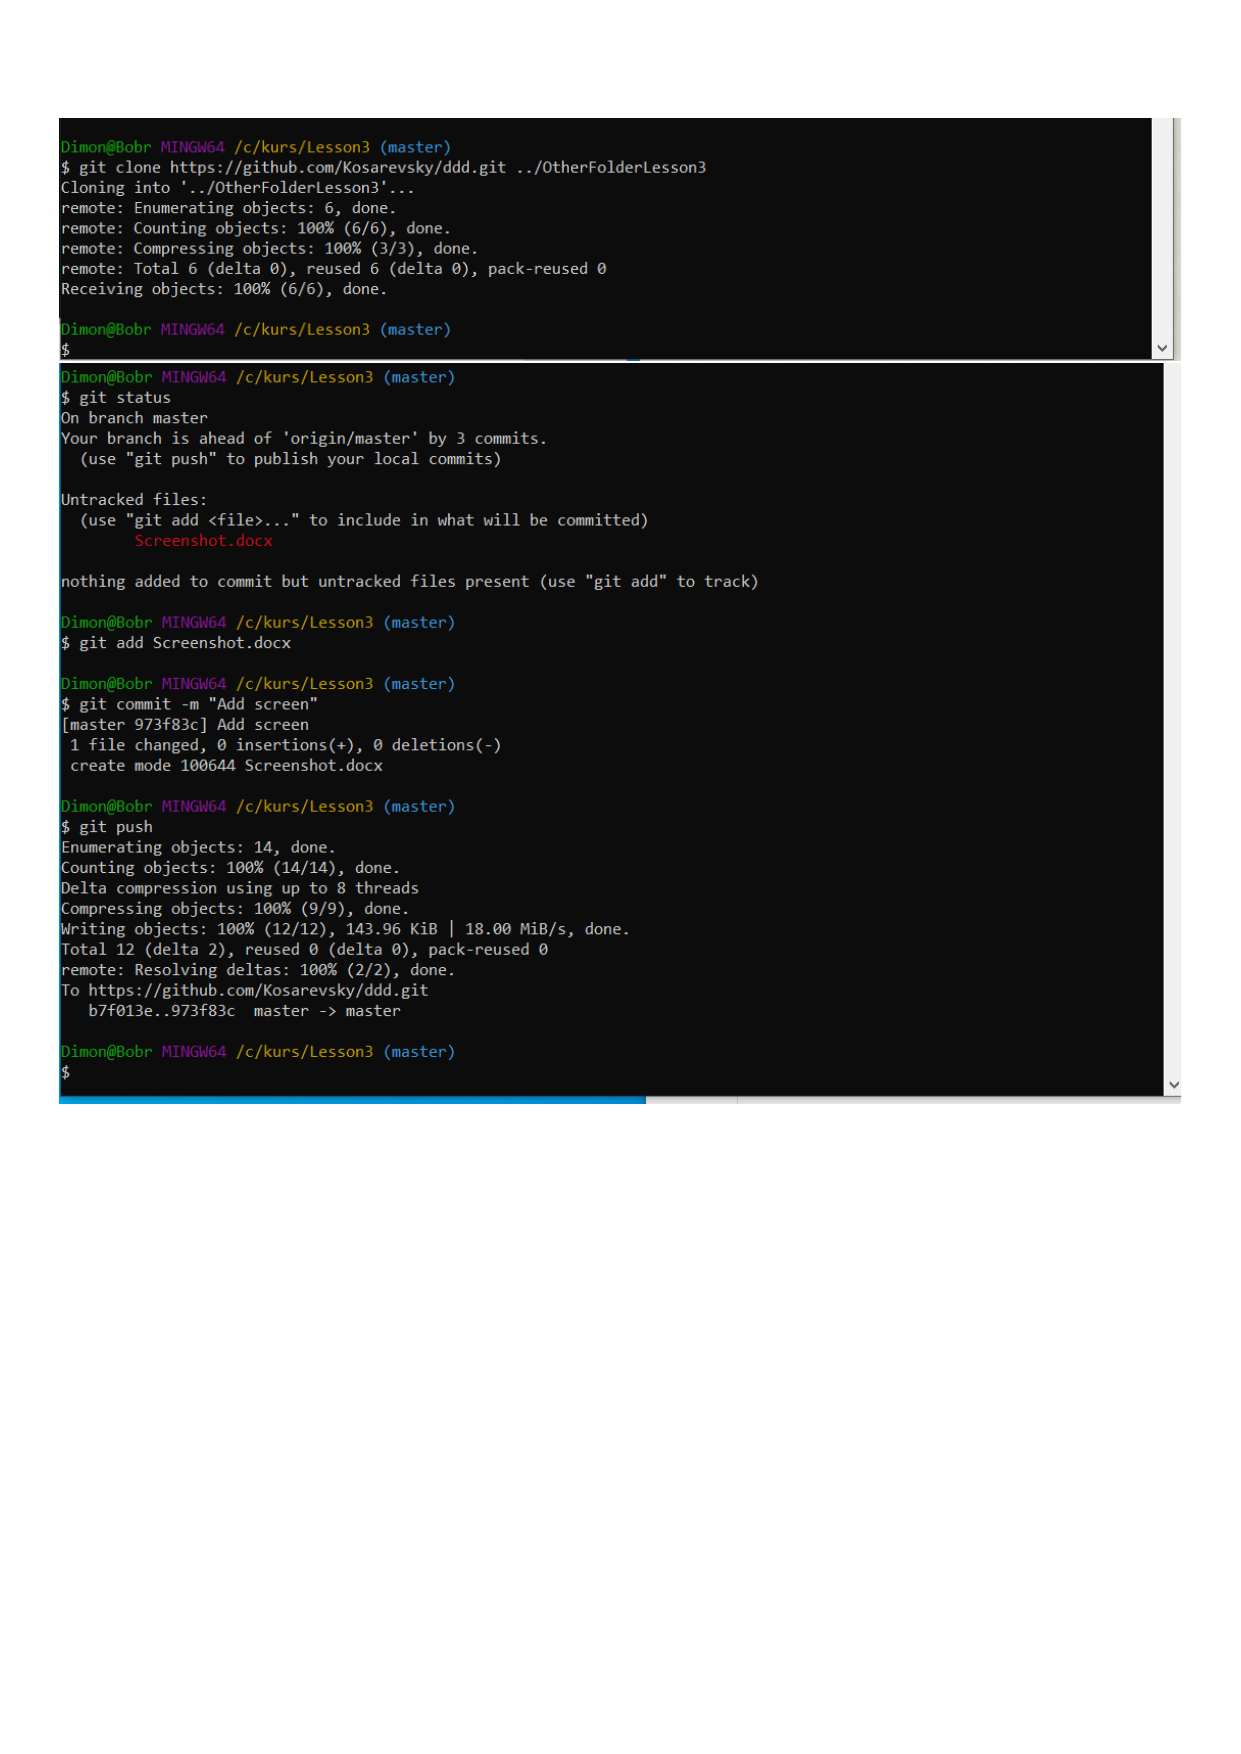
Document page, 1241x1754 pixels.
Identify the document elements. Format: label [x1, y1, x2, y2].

picture [61, 363, 1182, 1104]
picture [59, 118, 1182, 361]
